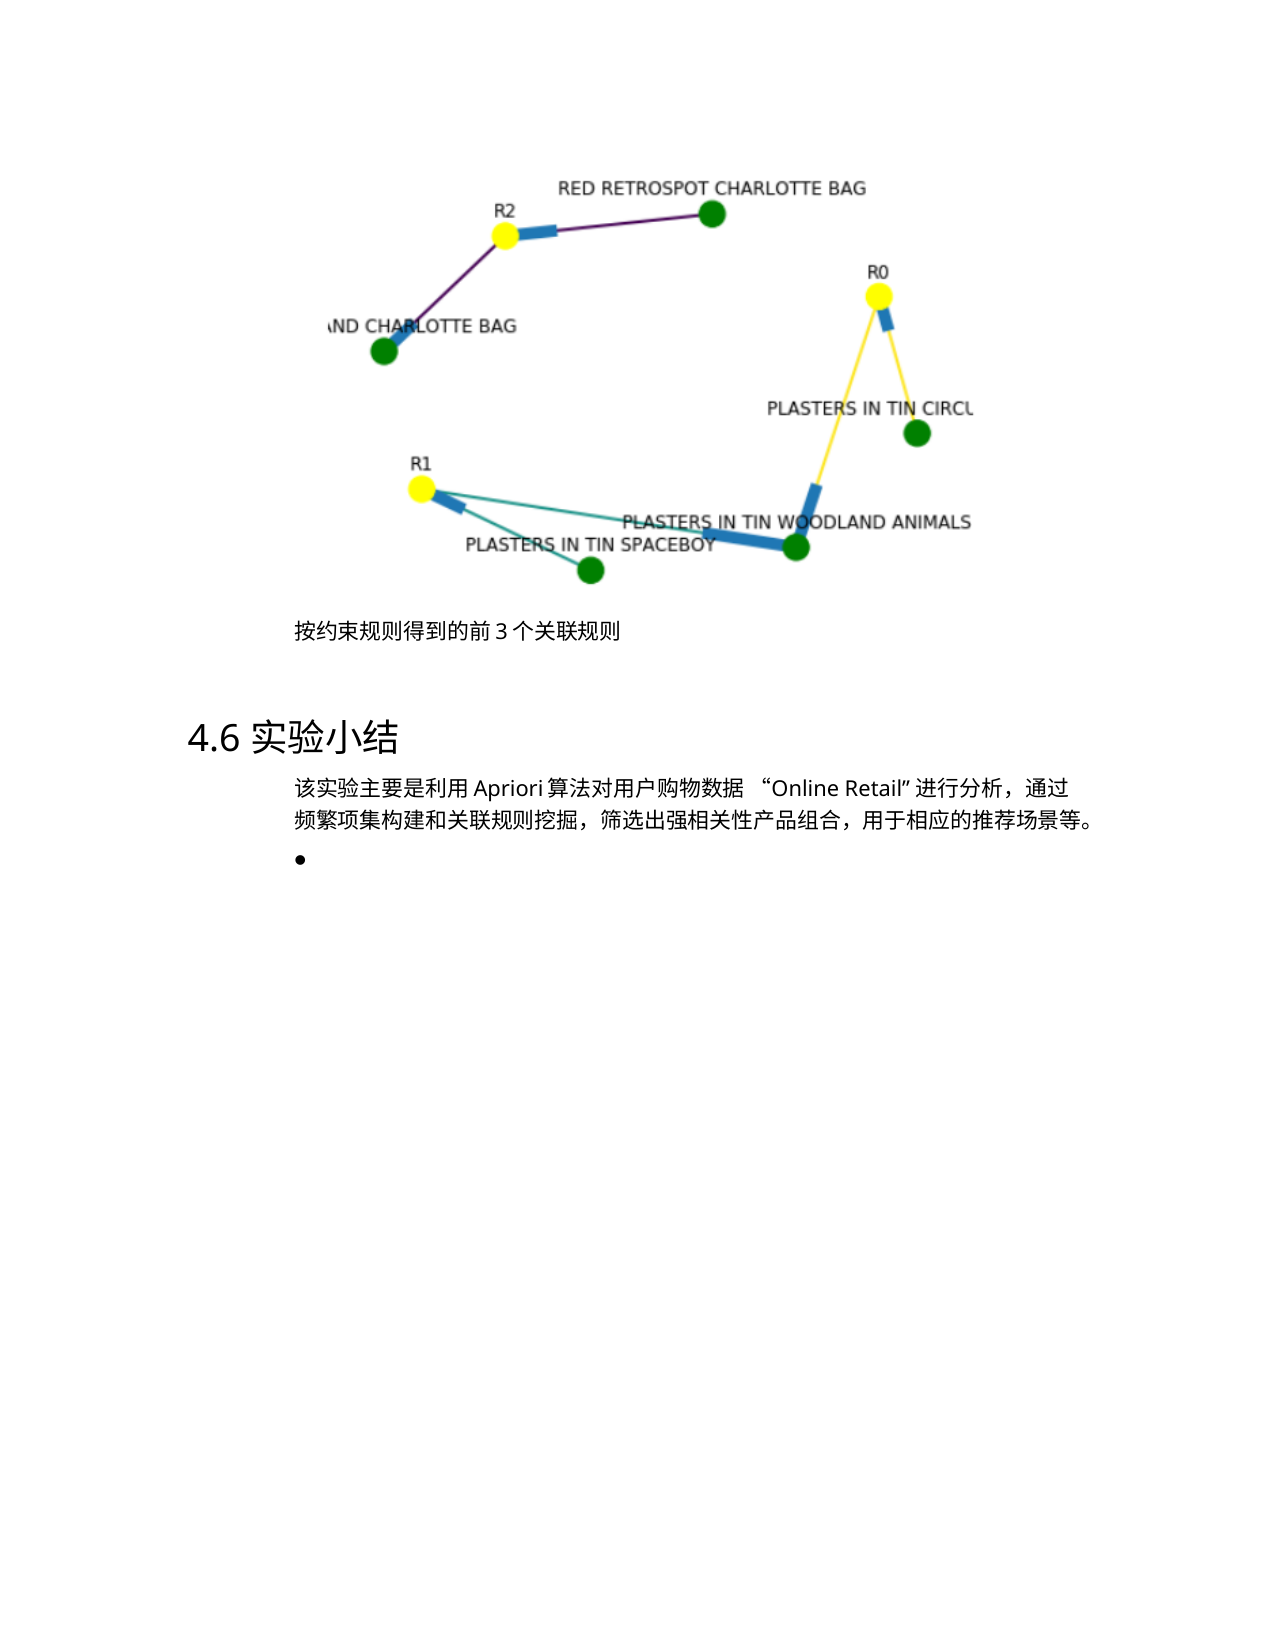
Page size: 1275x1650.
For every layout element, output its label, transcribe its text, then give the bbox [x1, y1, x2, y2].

picture [293, 158, 1105, 606]
subtitle 实验小结 [187, 708, 1087, 763]
text 按约束规则得到的前3个关联规则 [294, 614, 1087, 646]
text 该实验主要是利用Apriori算法对用户购物数据 “Online Retail” 进行分析，通过频繁项集构建和关联规则挖掘，筛选出强相关性产品组合，用于相应的推荐场景等。 [294, 771, 1087, 834]
